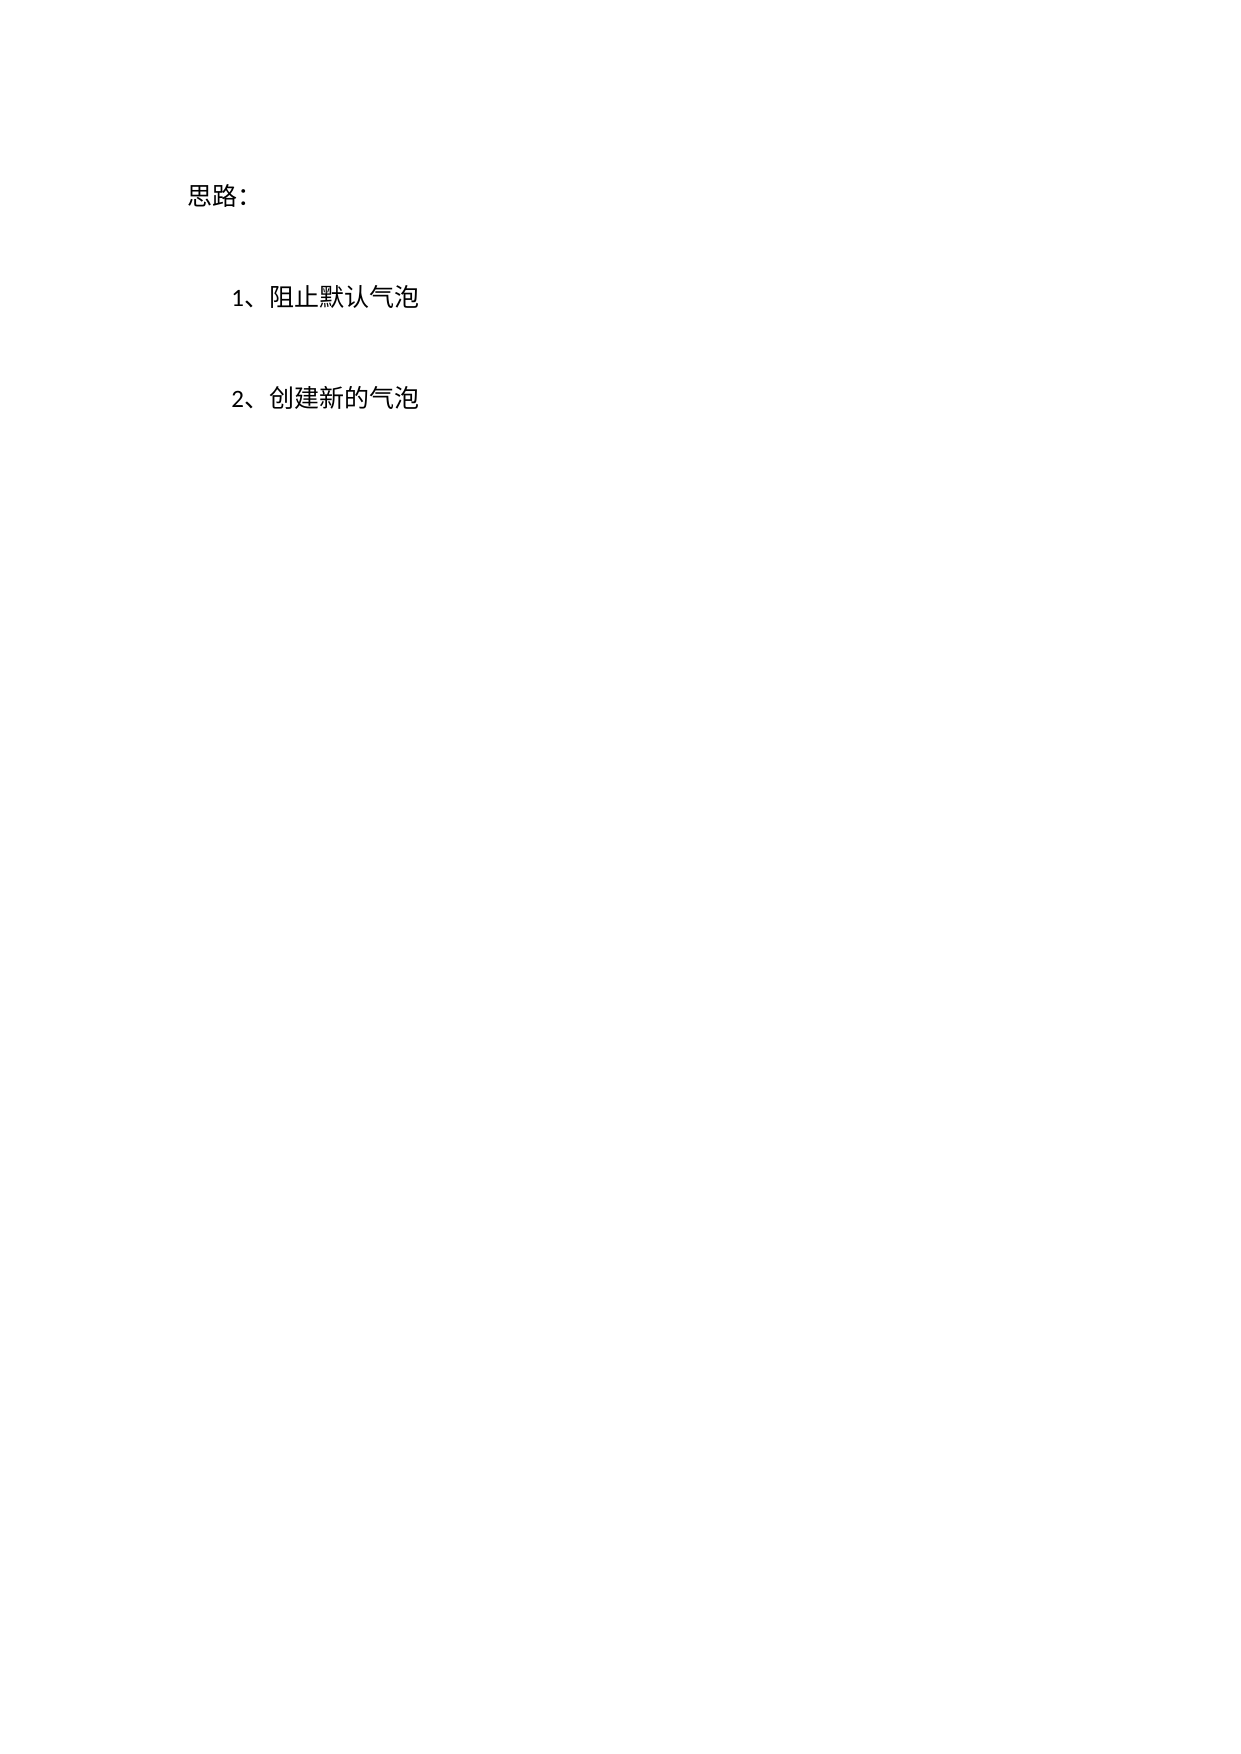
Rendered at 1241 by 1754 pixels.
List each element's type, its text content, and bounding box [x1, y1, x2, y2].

text 思路： [187, 162, 1053, 227]
list 阻止默认气泡 [187, 263, 1053, 328]
list 创建新的气泡 [187, 364, 1053, 429]
